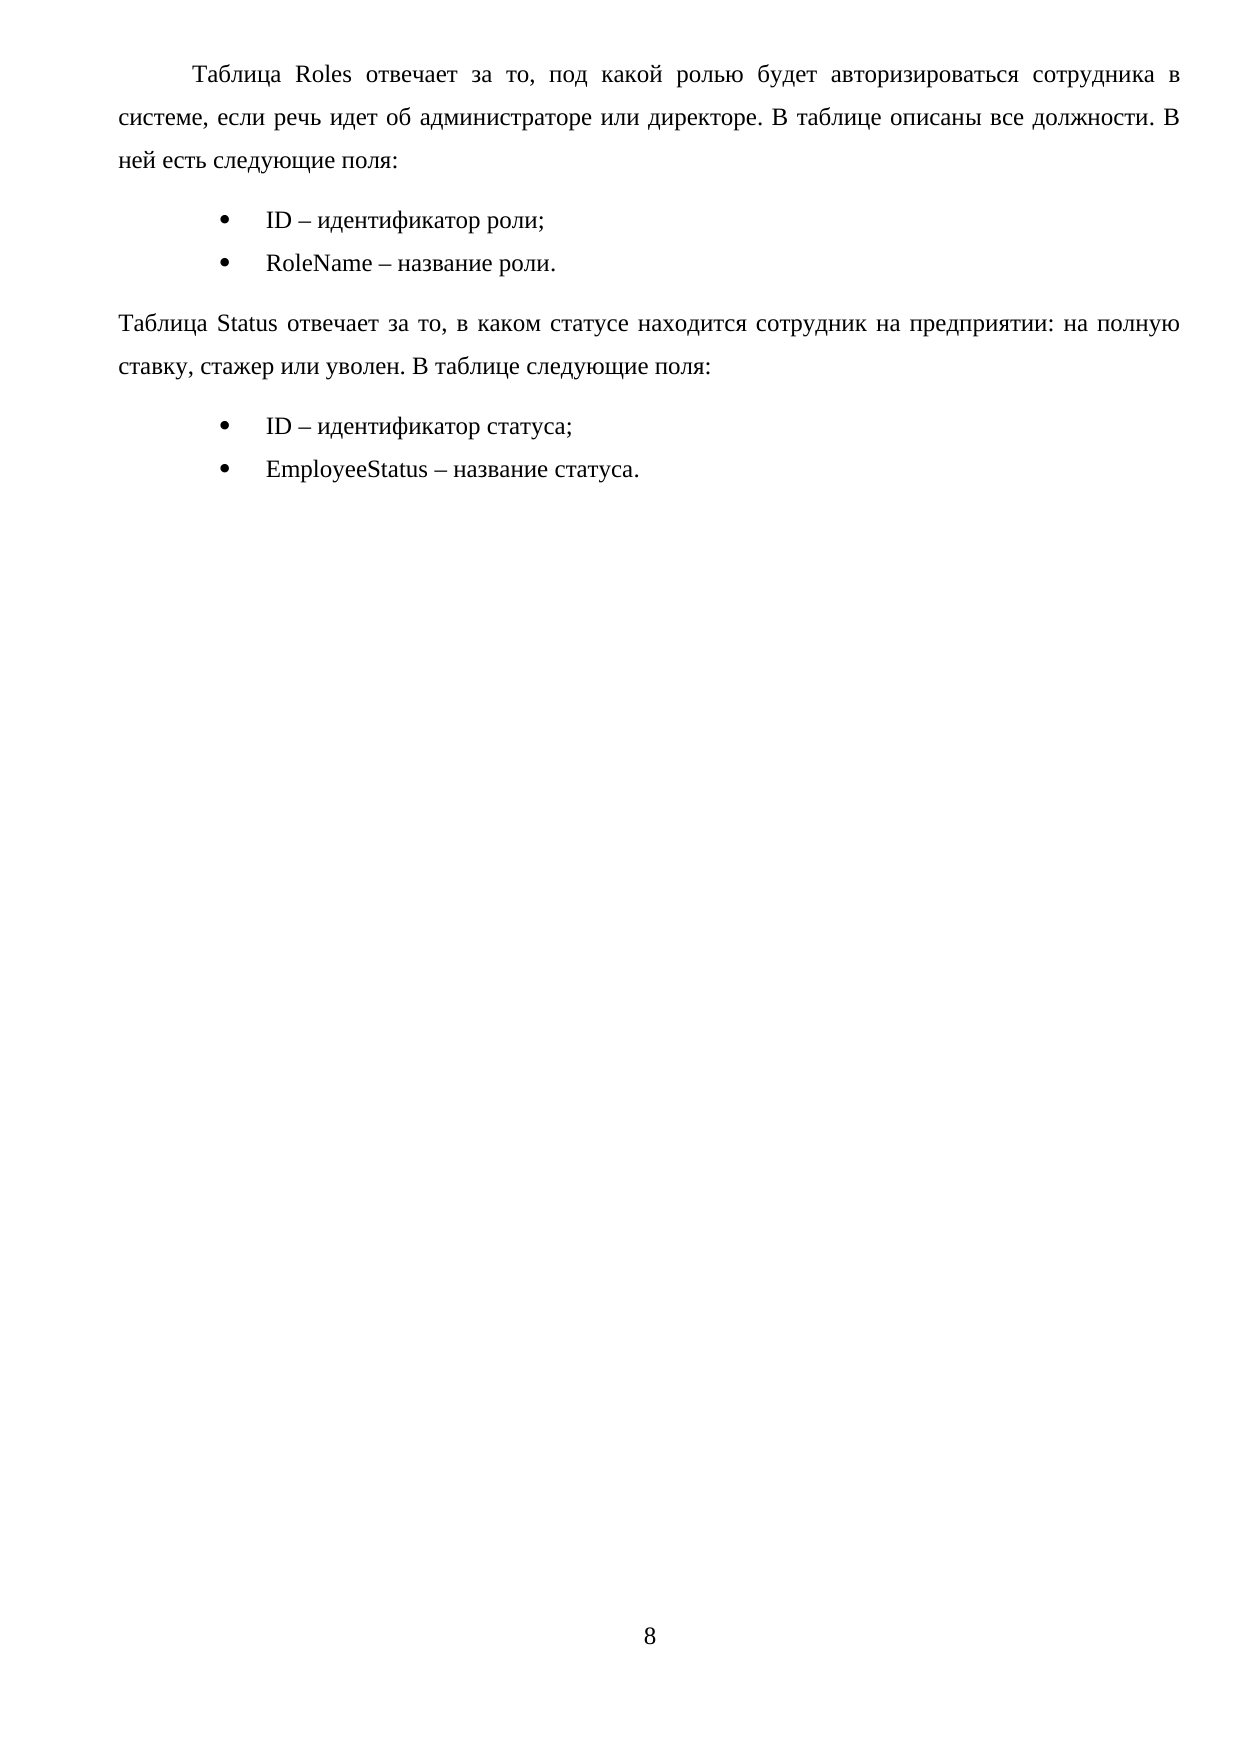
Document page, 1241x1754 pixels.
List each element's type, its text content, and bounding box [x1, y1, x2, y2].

list EmployeeStatus – название статуса. [220, 454, 1181, 483]
list ID – идентификатор роли; [220, 205, 1181, 234]
list RoleName – название роли. [220, 248, 1181, 277]
list ID – идентификатор статуса; [220, 411, 1181, 440]
text Таблица Status отвечает за то, в каком статусе находится сотрудник на предприятии: на полную ставку, стажер или уволен. В таблице следующие поля: [118, 308, 1181, 380]
text Таблица Roles отвечает за то, под какой ролью будет авторизироваться сотрудника в системе, если речь идет об администраторе или директоре. В таблице описаны все должности. В ней есть следующие поля: [118, 59, 1181, 174]
